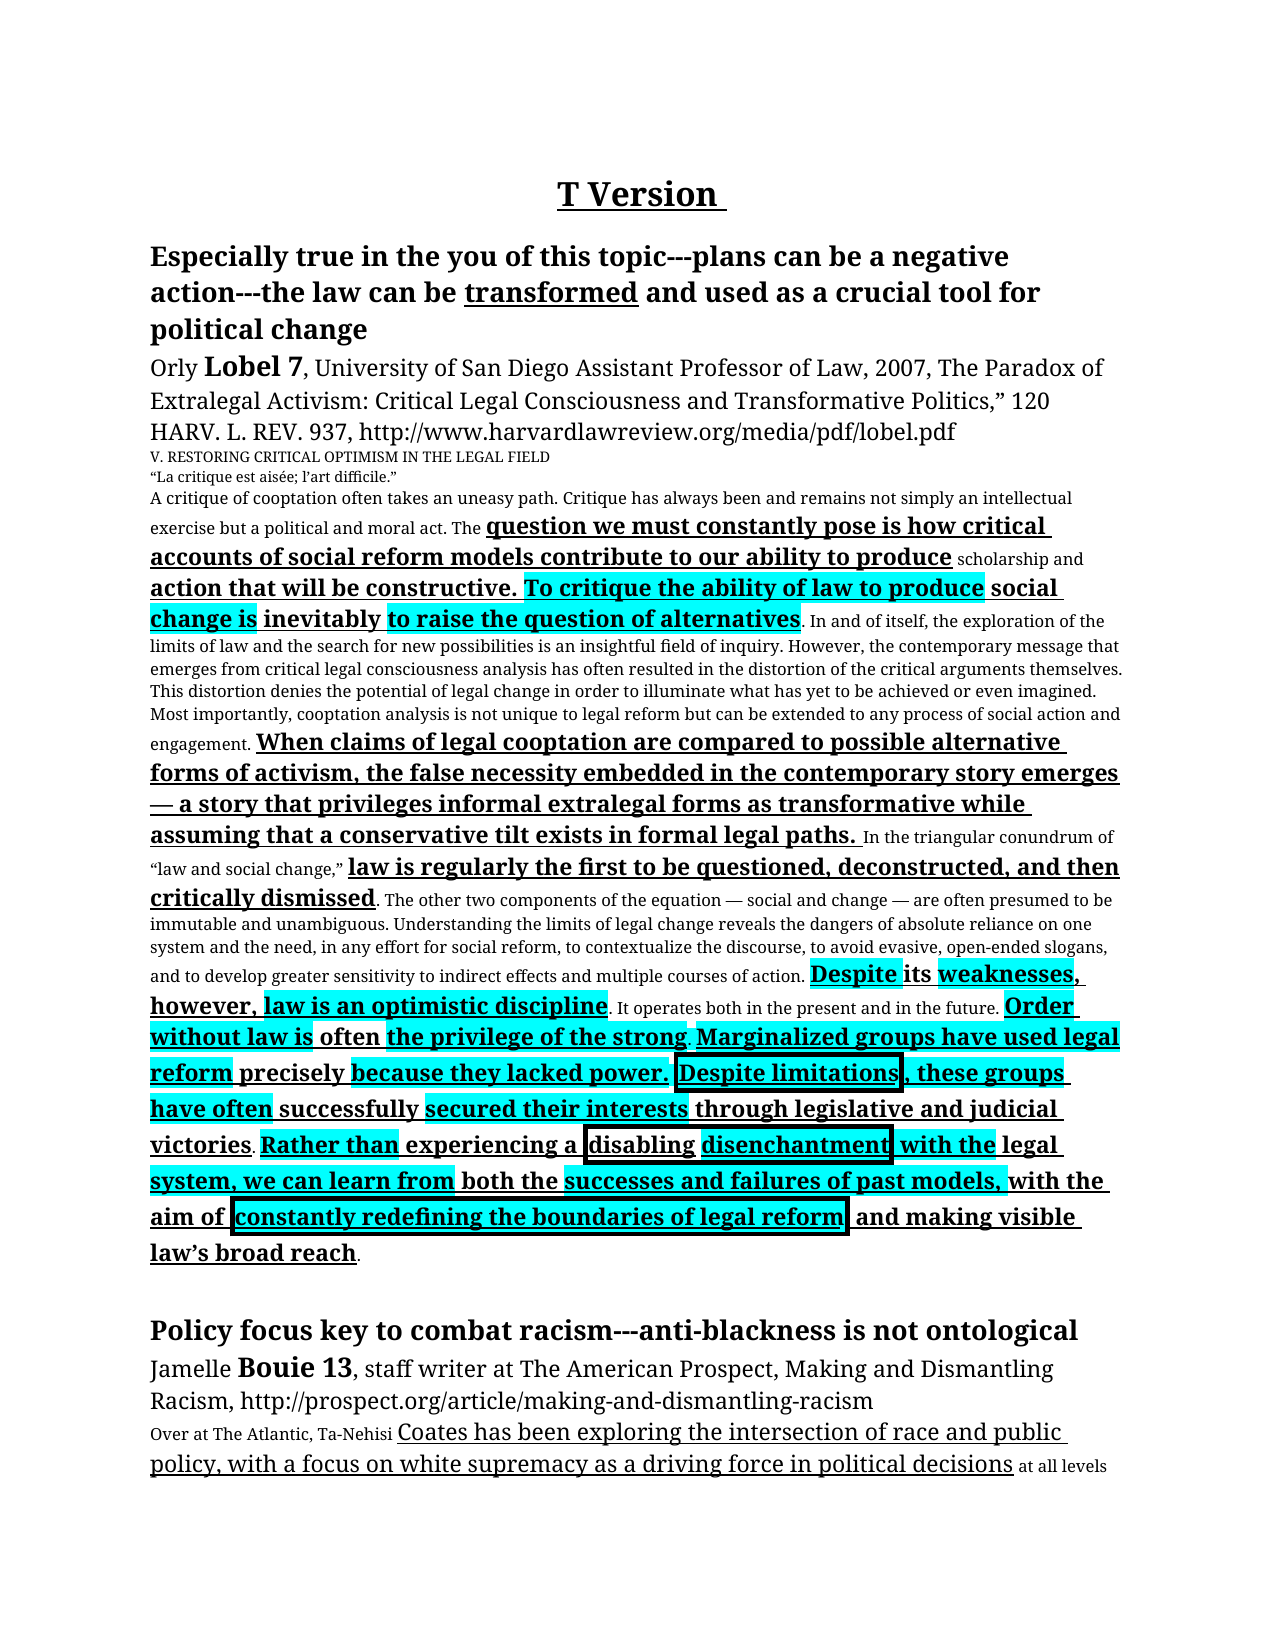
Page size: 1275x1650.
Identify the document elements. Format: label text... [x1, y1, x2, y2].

text Jamelle Bouie 13, staff writer at The American Prospect, Making and Dismantling Racism, http://prospect.org/article/making-and-dismantling-racism [150, 1348, 1125, 1416]
text V. RESTORING CRITICAL OPTIMISM IN THE LEGAL FIELD [150, 447, 1125, 467]
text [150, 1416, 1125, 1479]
subtitle Policy focus key to combat racism---anti-blackness is not ontological [150, 1311, 1125, 1348]
text Orly Lobel 7, University of San Diego Assistant Professor of Law, 2007, The Paradox of Extralegal Activism: Critical Legal Consciousness and Transformative Politics,” 120 HARV. L. REV. 937, http://www.harvardlawreview.org/media/pdf/lobel.pdf [150, 348, 1125, 447]
subtitle T Version [150, 171, 1125, 216]
subtitle Especially true in the you of this topic---plans can be a negative action---the law can be transformed and used as a crucial tool for political change [150, 237, 1125, 348]
text “La critique est aisée; l’art difficile.” [150, 467, 1125, 487]
text A critique of cooptation often takes an uneasy path. Critique has always been and remains not simply an intellectual exercise but a political and moral act. The question we must constantly pose is how critical accounts of social reform models contribute to our ability to produce scholarship and action that will be constructive. To critique the ability of law to produce social change is inevitably to raise the question of alternatives. In and of itself, the exploration of the limits of law and the search for new possibilities is an insightful field of inquiry. However, the contemporary message that emerges from critical legal consciousness analysis has often resulted in the distortion of the critical arguments themselves. This distortion denies the potential of legal change in order to illuminate what has yet to be achieved or even imagined. Most importantly, cooptation analysis is not unique to legal reform but can be extended to any process of social action and engagement. When claims of legal cooptation are compared to possible alternative forms of activism, the false necessity embedded in the contemporary story emerges — a story that privileges informal extralegal forms as transformative while assuming that a conservative tilt exists in formal legal paths. In the triangular conundrum of “law and social change,” law is regularly the first to be questioned, deconstructed, and then critically dismissed. The other two components of the equation — social and change — are often presumed to be immutable and unambiguous. Understanding the limits of legal change reveals the dangers of absolute reliance on one system and the need, in any effort for social reform, to contextualize the discourse, to avoid evasive, open-ended slogans, and to develop greater sensitivity to indirect effects and multiple courses of action. Despite its weaknesses, however, law is an optimistic discipline. It operates both in the present and in the future. Order without law is often the privilege of the strong. Marginalized groups have used legal reform precisely because they lacked power. Despite limitations, these groups have often successfully secured their interests through legislative and judicial victories. Rather than experiencing a disabling disenchantment with the legal system, we can learn from both the successes and failures of past models, with the aim of constantly redefining the boundaries of legal reform and making visible law’s broad reach. [150, 487, 1125, 1268]
